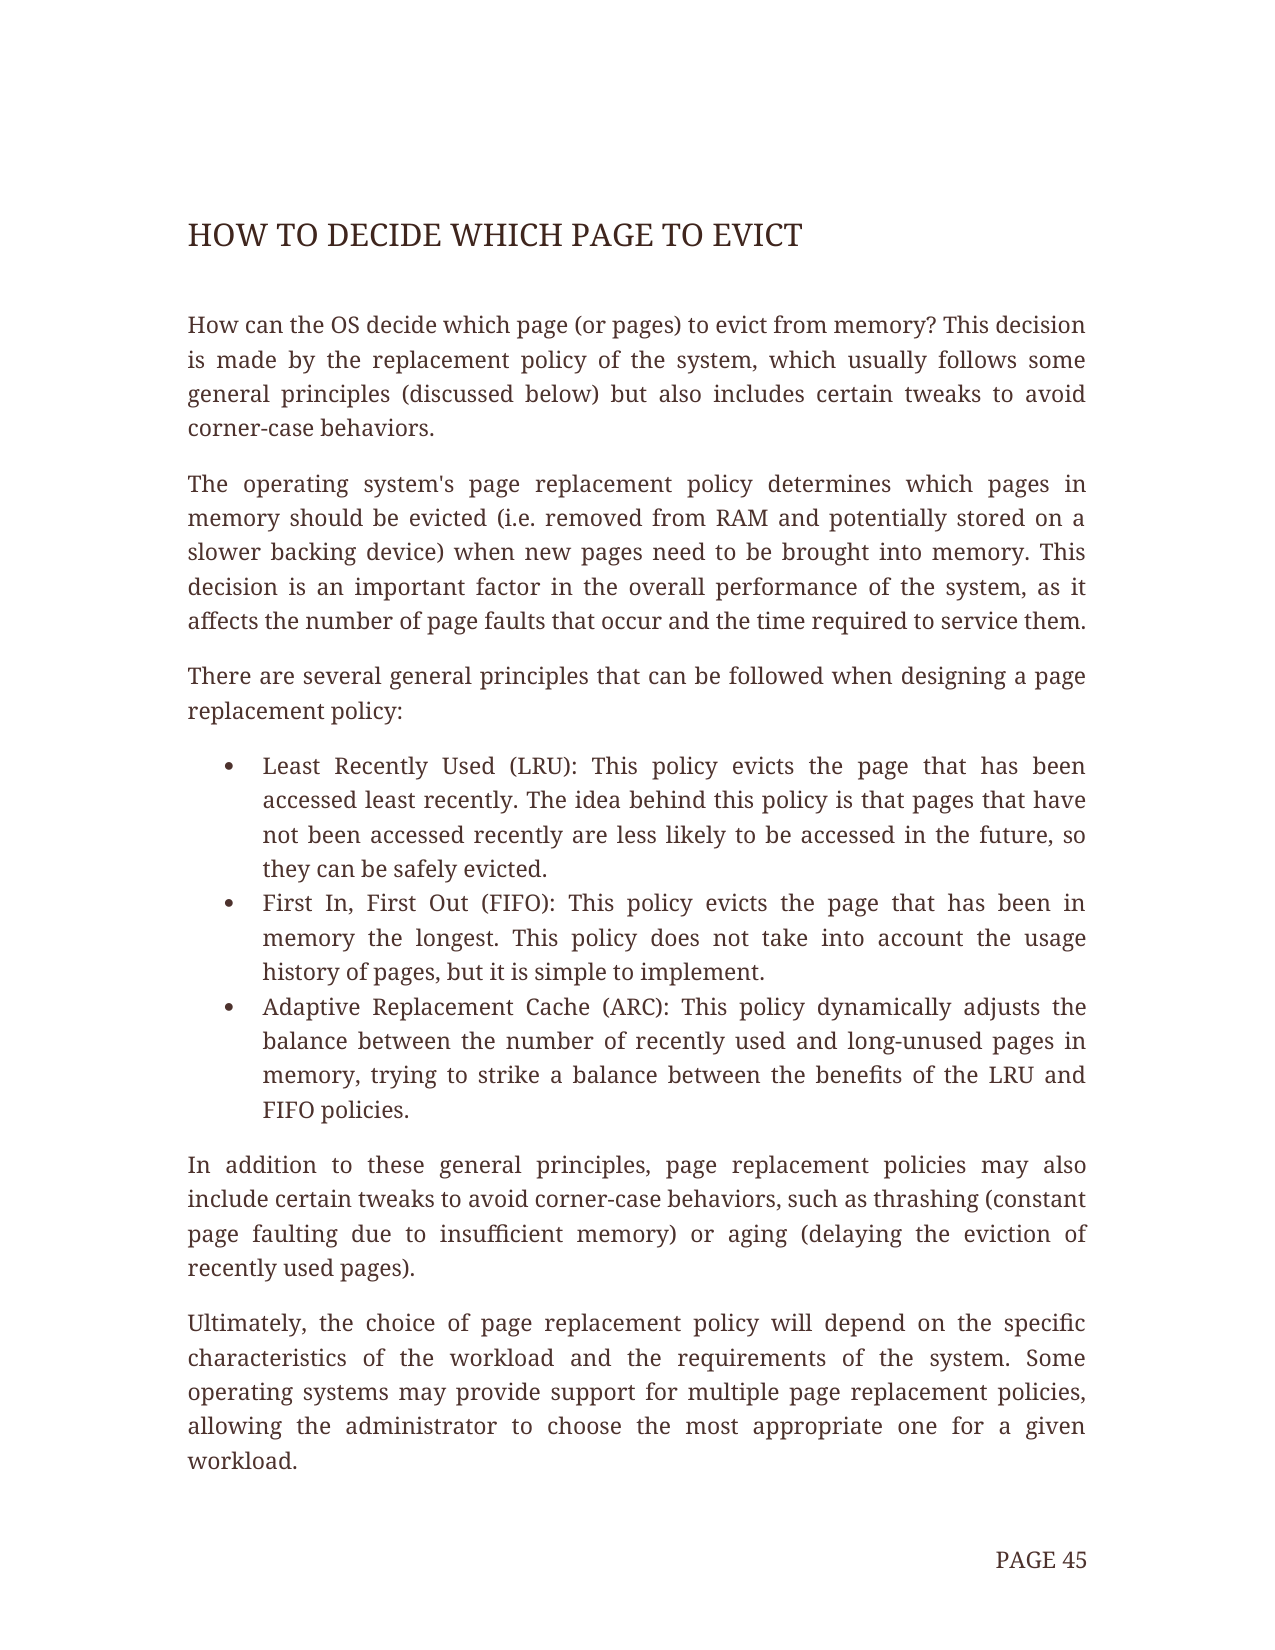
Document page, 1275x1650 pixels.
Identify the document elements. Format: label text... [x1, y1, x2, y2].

subtitle HOW TO DECIDE WHICH PAGE TO EVICT [187, 212, 1087, 255]
list First In, First Out (FIFO): This policy evicts the page that has been in memory the longest. This policy does not take into account the usage history of pages, but it is simple to implement. [225, 887, 1087, 987]
text Ultimately, the choice of page replacement policy will depend on the specific characteristics of the workload and the requirements of the system. Some operating systems may provide support for multiple page replacement policies, allowing the administrator to choose the most appropriate one for a given workload. [187, 1307, 1087, 1476]
text There are several general principles that can be followed when designing a page replacement policy: [187, 660, 1087, 726]
list Least Recently Used (LRU): This policy evicts the page that has been accessed least recently. The idea behind this policy is that pages that have not been accessed recently are less likely to be accessed in the future, so they can be safely evicted. [225, 750, 1087, 884]
text The operating system's page replacement policy determines which pages in memory should be evicted (i.e. removed from RAM and potentially stored on a slower backing device) when new pages need to be brought into memory. This decision is an important factor in the overall performance of the system, as it affects the number of page faults that occur and the time required to service them. [187, 468, 1087, 636]
text In addition to these general principles, page replacement policies may also include certain tweaks to avoid corner-case behaviors, such as thrashing (constant page faulting due to insufficient memory) or aging (delaying the eviction of recently used pages). [187, 1149, 1087, 1283]
list Adaptive Replacement Cache (ARC): This policy dynamically adjusts the balance between the number of recently used and long-unused pages in memory, trying to strike a balance between the benefits of the LRU and FIFO policies. [225, 991, 1087, 1125]
text How can the OS decide which page (or pages) to evict from memory? This decision is made by the replacement policy of the system, which usually follows some general principles (discussed below) but also includes certain tweaks to avoid corner-case behaviors. [187, 309, 1087, 444]
